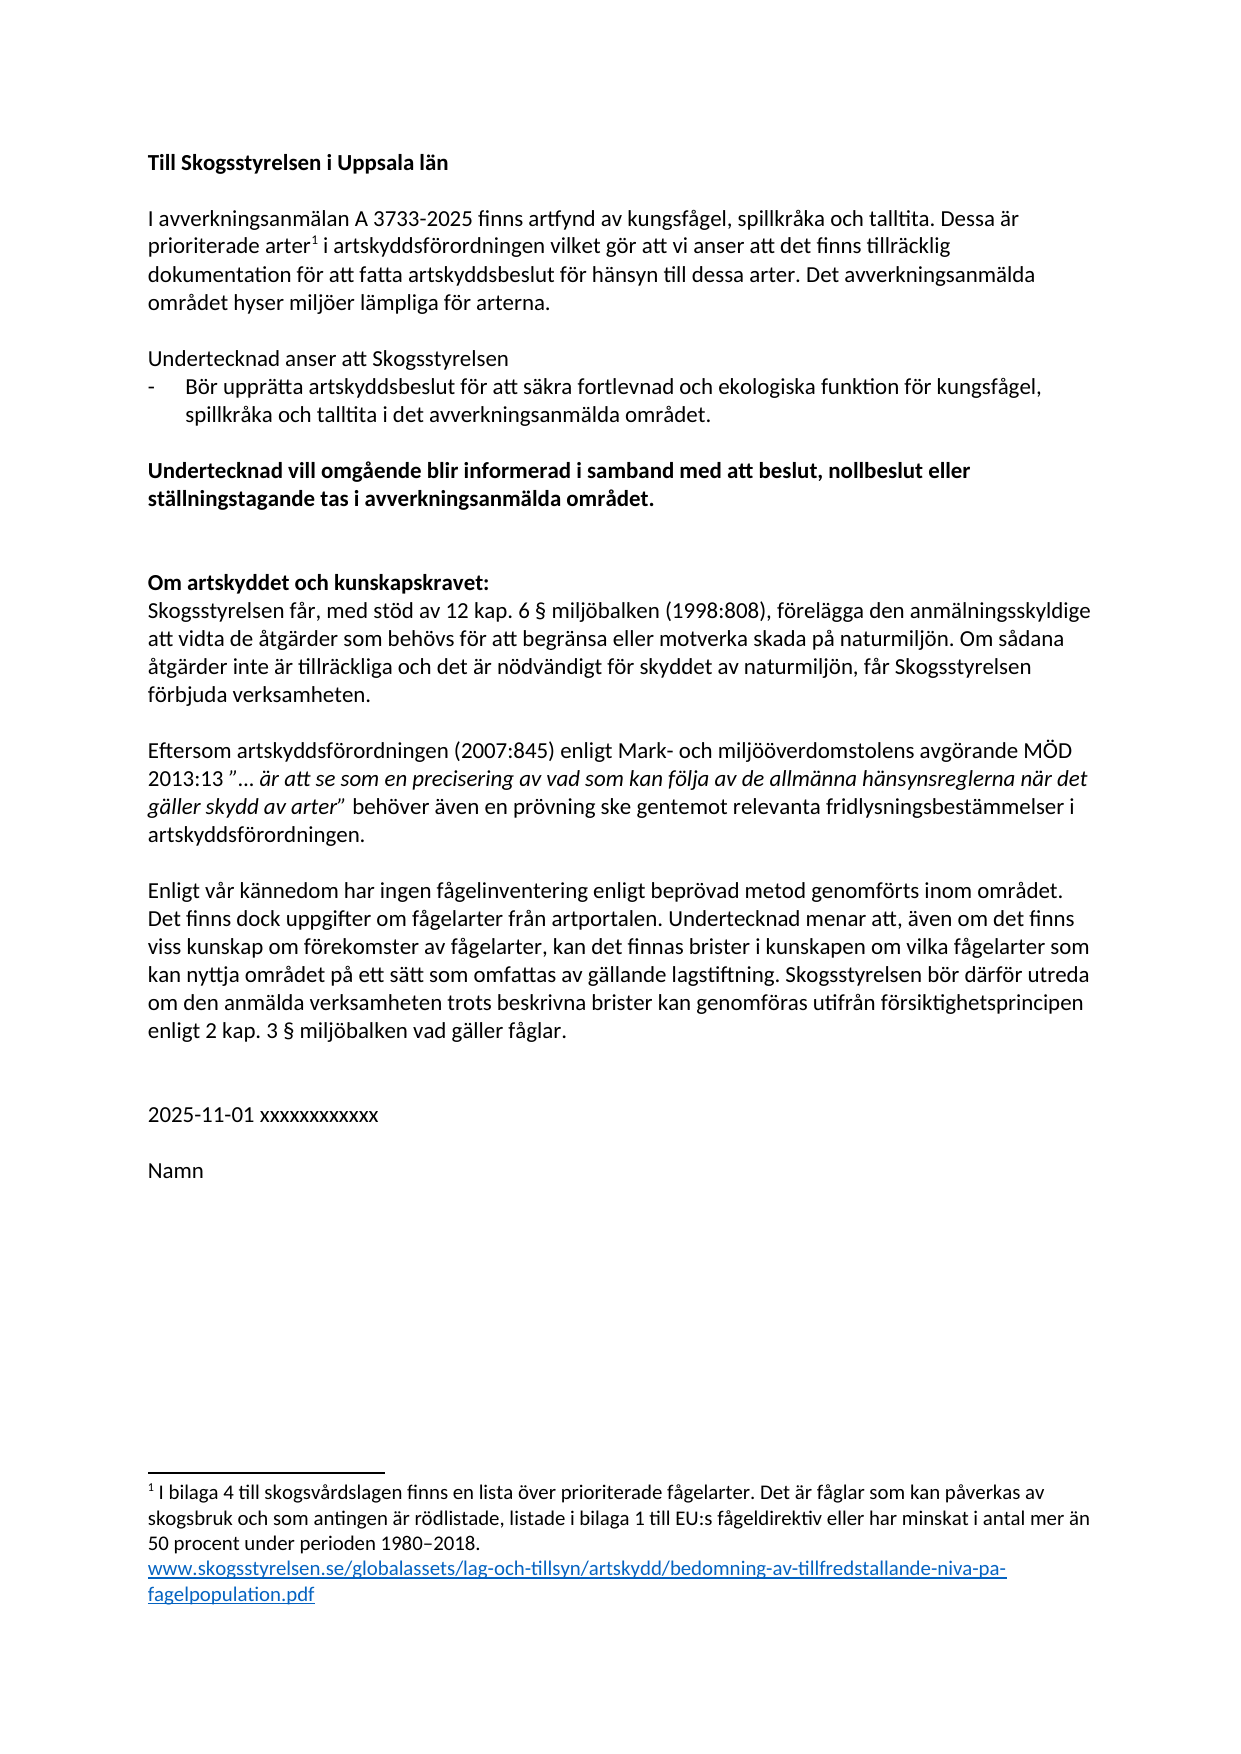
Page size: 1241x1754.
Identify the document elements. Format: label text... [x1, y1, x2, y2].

text I avverkningsanmälan A 3733-2025 finns artfynd av kungsfågel, spillkråka och talltita. Dessa är prioriterade arter i artskyddsförordningen vilket gör att vi anser att det finns tillräcklig dokumentation för att fatta artskyddsbeslut för hänsyn till dessa arter. Det avverkningsanmälda området hyser miljöer lämpliga för arterna. [148, 204, 1093, 316]
text Undertecknad vill omgående blir informerad i samband med att beslut, nollbeslut eller ställningstagande tas i avverkningsanmälda området. [148, 456, 1093, 512]
text Namn [148, 1156, 1093, 1184]
text Om artskyddet och kunskapskravet: [148, 568, 1093, 596]
text 2025-11-01 xxxxxxxxxxxx [148, 1100, 1093, 1128]
list Bör upprätta artskyddsbeslut för att säkra fortlevnad och ekologiska funktion för kungsfågel, spillkråka och talltita i det avverkningsanmälda området. [148, 372, 1093, 428]
text gäller skydd av arter” behöver även en prövning ske gentemot relevanta fridlysningsbestämmelser i artskyddsförordningen. [148, 792, 1093, 848]
text Skogsstyrelsen får, med stöd av 12 kap. 6 § miljöbalken (1998:808), förelägga den anmälningsskyldige att vidta de åtgärder som behövs för att begränsa eller motverka skada på naturmiljön. Om sådana åtgärder inte är tillräckliga och det är nödvändigt för skyddet av naturmiljön, får Skogsstyrelsen förbjuda verksamheten. [148, 596, 1093, 708]
text Enligt vår kännedom har ingen fågelinventering enligt beprövad metod genomförts inom området. Det finns dock uppgifter om fågelarter från artportalen. Undertecknad menar att, även om det finns viss kunskap om förekomster av fågelarter, kan det finnas brister i kunskapen om vilka fågelarter som kan nyttja området på ett sätt som omfattas av gällande lagstiftning. Skogsstyrelsen bör därför utreda om den anmälda verksamheten trots beskrivna brister kan genomföras utifrån försiktighetsprincipen enligt 2 kap. 3 § miljöbalken vad gäller fåglar. [148, 876, 1093, 1044]
text Till Skogsstyrelsen i Uppsala län [148, 148, 1093, 176]
text Undertecknad anser att Skogsstyrelsen [148, 344, 1093, 372]
text Eftersom artskyddsförordningen (2007:845) enligt Mark- och miljööverdomstolens avgörande MÖD 2013:13 ”… är att se som en precisering av vad som kan följa av de allmänna hänsynsreglerna när det [148, 736, 1093, 792]
